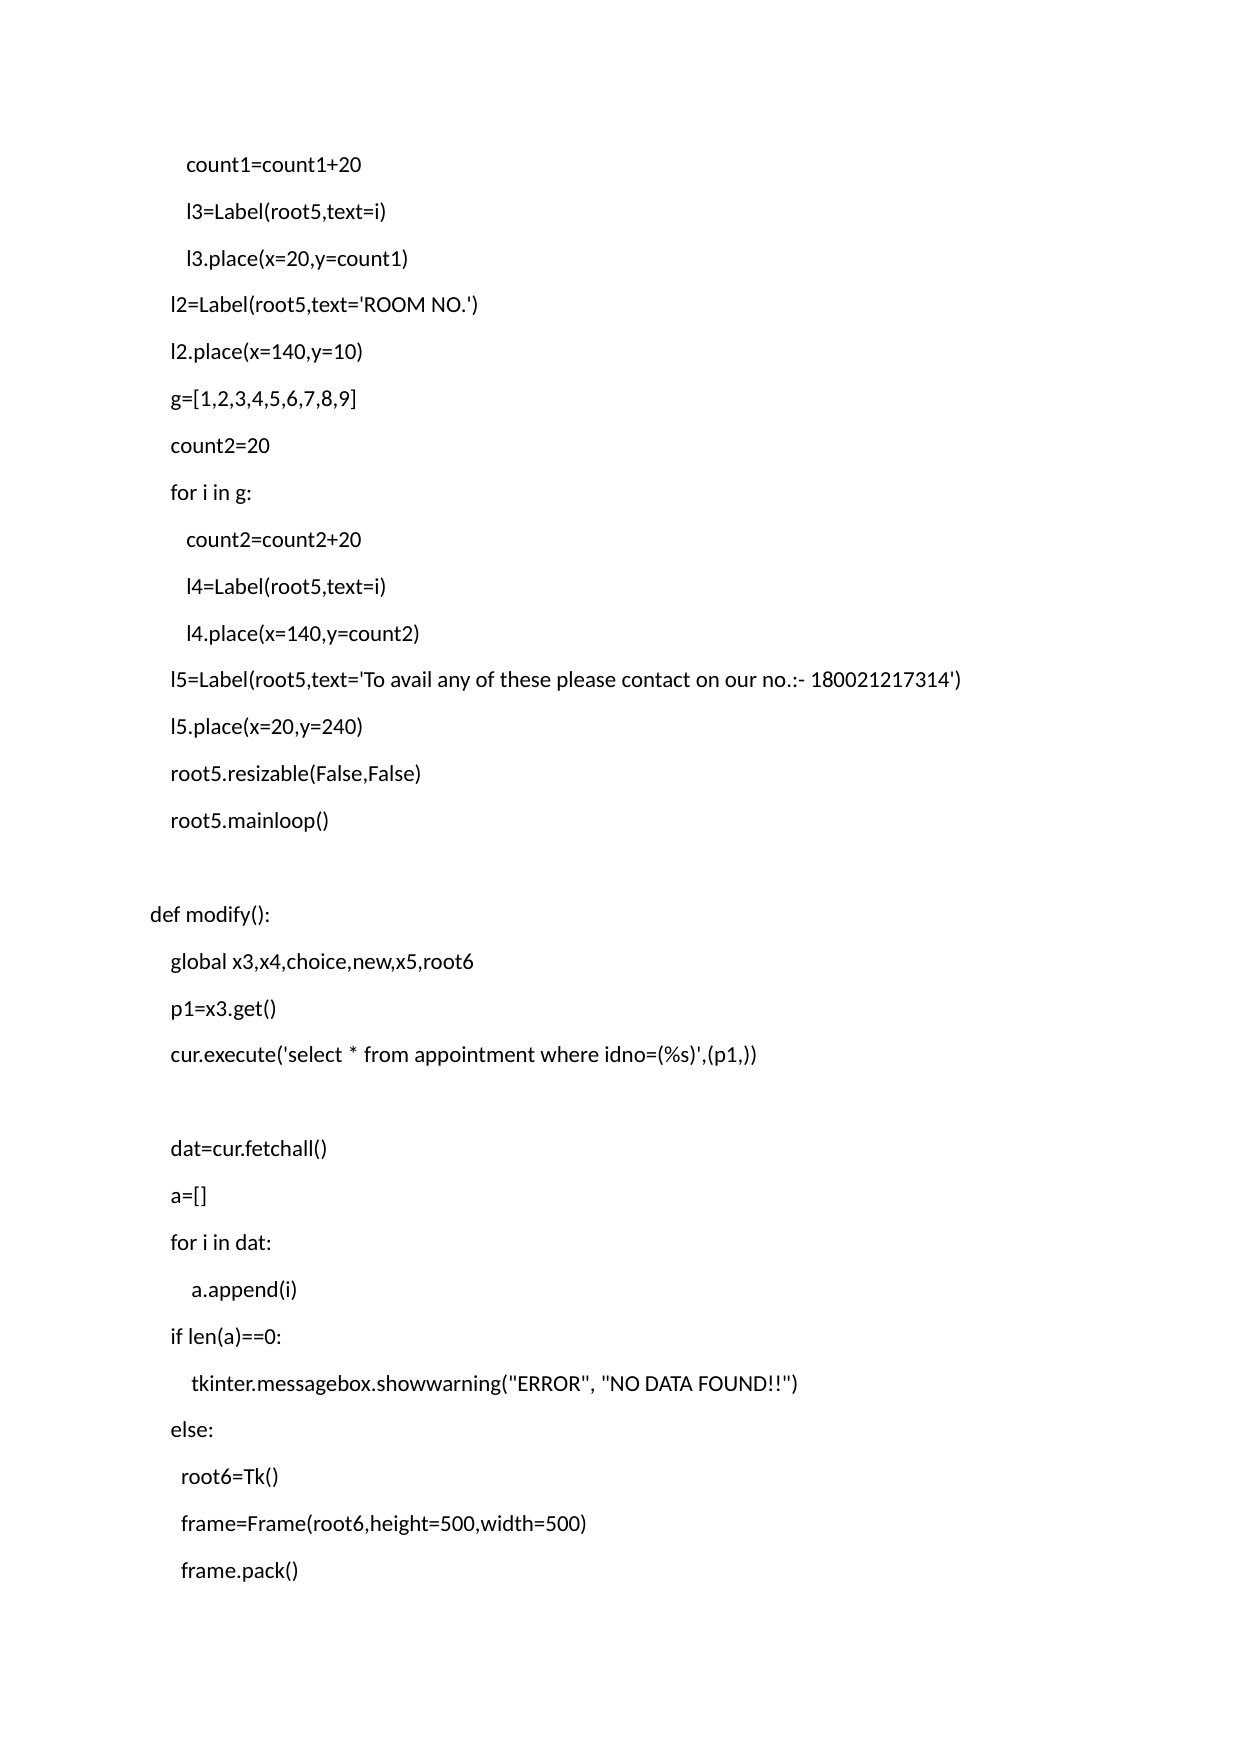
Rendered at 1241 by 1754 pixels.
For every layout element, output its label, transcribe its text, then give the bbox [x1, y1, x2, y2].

text if len(a)==0: [150, 1322, 1090, 1350]
text a=[] [150, 1181, 1090, 1209]
text l4=Label(root5,text=i) [150, 572, 1090, 600]
text else: [150, 1416, 1090, 1444]
text l5=Label(root5,text='To avail any of these please contact on our no.:- 180021217314') [150, 666, 1090, 694]
text cur.execute('select * from appointment where idno=(%s)',(p1,)) [150, 1041, 1090, 1069]
text dat=cur.fetchall() [150, 1134, 1090, 1162]
text l3.place(x=20,y=count1) [150, 244, 1090, 272]
text frame=Frame(root6,height=500,width=500) [150, 1509, 1090, 1537]
text a.append(i) [150, 1275, 1090, 1303]
text l4.place(x=140,y=count2) [150, 619, 1090, 647]
text p1=x3.get() [150, 994, 1090, 1022]
text count1=count1+20 [150, 150, 1090, 178]
text l5.place(x=20,y=240) [150, 712, 1090, 741]
text l2=Label(root5,text='ROOM NO.') [150, 291, 1090, 319]
text count2=20 [150, 431, 1090, 459]
text root5.resizable(False,False) [150, 759, 1090, 787]
text for i in g: [150, 478, 1090, 506]
text def modify(): [150, 900, 1090, 928]
text for i in dat: [150, 1228, 1090, 1256]
text root5.mainloop() [150, 806, 1090, 834]
text g=[1,2,3,4,5,6,7,8,9] [150, 384, 1090, 412]
text count2=count2+20 [150, 525, 1090, 553]
text root6=Tk() [150, 1462, 1090, 1491]
text l3=Label(root5,text=i) [150, 197, 1090, 225]
text tkinter.messagebox.showwarning("ERROR", "NO DATA FOUND!!") [150, 1369, 1090, 1397]
text global x3,x4,choice,new,x5,root6 [150, 947, 1090, 975]
text frame.pack() [150, 1556, 1090, 1584]
text l2.place(x=140,y=10) [150, 337, 1090, 366]
